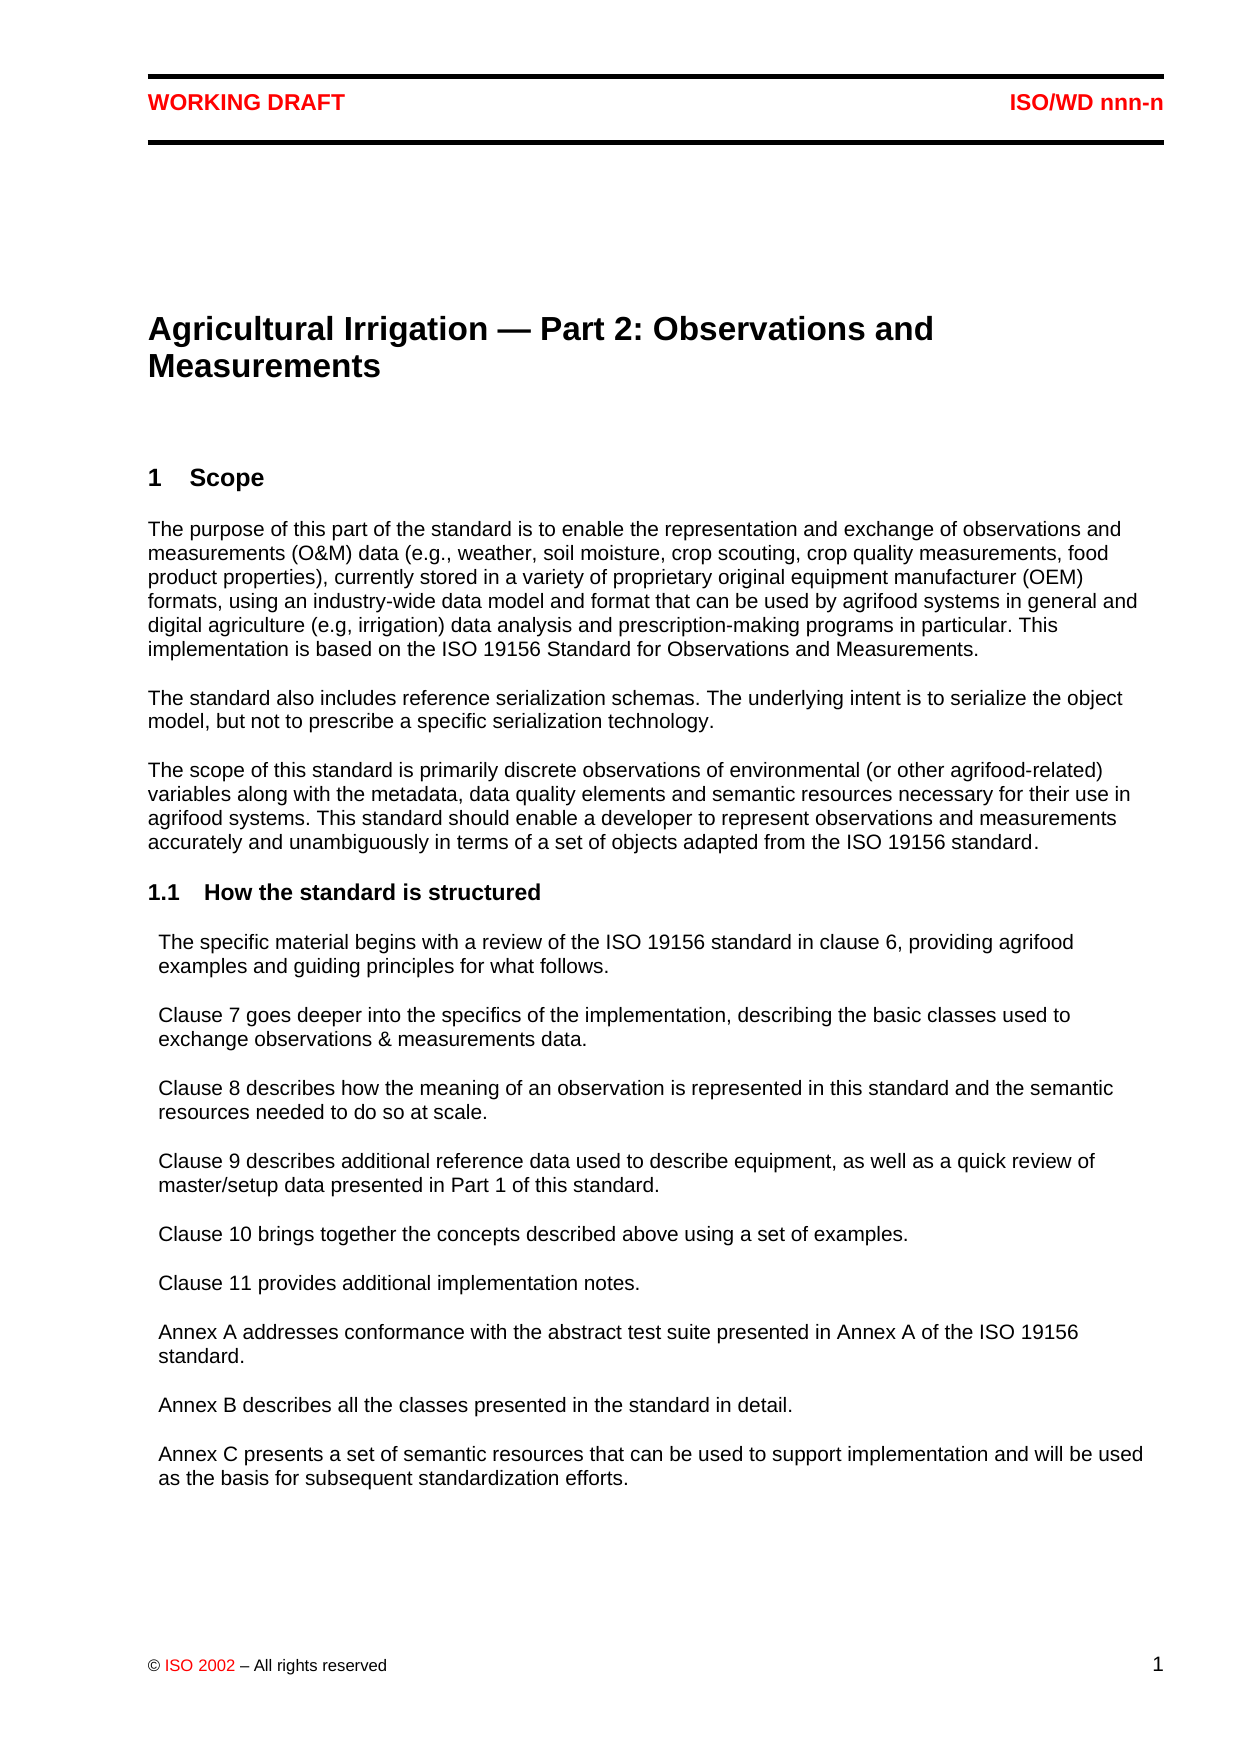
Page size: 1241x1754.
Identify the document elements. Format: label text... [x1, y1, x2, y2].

title Agricultural Irrigation — Part 2: Observations and Measurements [148, 311, 1163, 384]
text Clause 9 describes additional reference data used to describe equipment, as well as a quick review of master/setup data presented in Part 1 of this standard. [158, 1149, 1163, 1197]
text Annex A addresses conformance with the abstract test suite presented in Annex A of the ISO 19156 standard. [158, 1320, 1163, 1368]
text Clause 11 provides additional implementation notes. [158, 1271, 1163, 1295]
text The specific material begins with a review of the ISO 19156 standard in clause 6, providing agrifood examples and guiding principles for what follows. [158, 930, 1163, 978]
text The scope of this standard is primarily discrete observations of environmental (or other agrifood-related) variables along with the metadata, data quality elements and semantic resources necessary for their use in agrifood systems. This standard should enable a developer to represent observations and measurements accurately and unambiguously in terms of a set of objects adapted from the ISO 19156 standard. [148, 758, 1163, 854]
text Clause 10 brings together the concepts described above using a set of examples. [158, 1222, 1163, 1246]
subtitle How the standard is structured [148, 879, 1163, 905]
subtitle 1 Scope [148, 463, 1163, 492]
text Clause 7 goes deeper into the specifics of the implementation, describing the basic classes used to exchange observations & measurements data. [158, 1003, 1163, 1051]
text Annex B describes all the classes presented in the standard in detail. [158, 1393, 1163, 1417]
text The purpose of this part of the standard is to enable the representation and exchange of observations and measurements (O&M) data (e.g., weather, soil moisture, crop scouting, crop quality measurements, food product properties), currently stored in a variety of proprietary original equipment manufacturer (OEM) formats, using an industry-wide data model and format that can be used by agrifood systems in general and digital agriculture (e.g, irrigation) data analysis and prescription-making programs in particular. This implementation is based on the ISO 19156 Standard for Observations and Measurements. [148, 517, 1163, 660]
text Clause 8 describes how the meaning of an observation is represented in this standard and the semantic resources needed to do so at scale. [158, 1076, 1163, 1124]
text Annex C presents a set of semantic resources that can be used to support implementation and will be used as the basis for subsequent standardization efforts. [158, 1442, 1163, 1489]
text The standard also includes reference serialization schemas. The underlying intent is to serialize the object model, but not to prescribe a specific serialization technology. [148, 685, 1163, 733]
